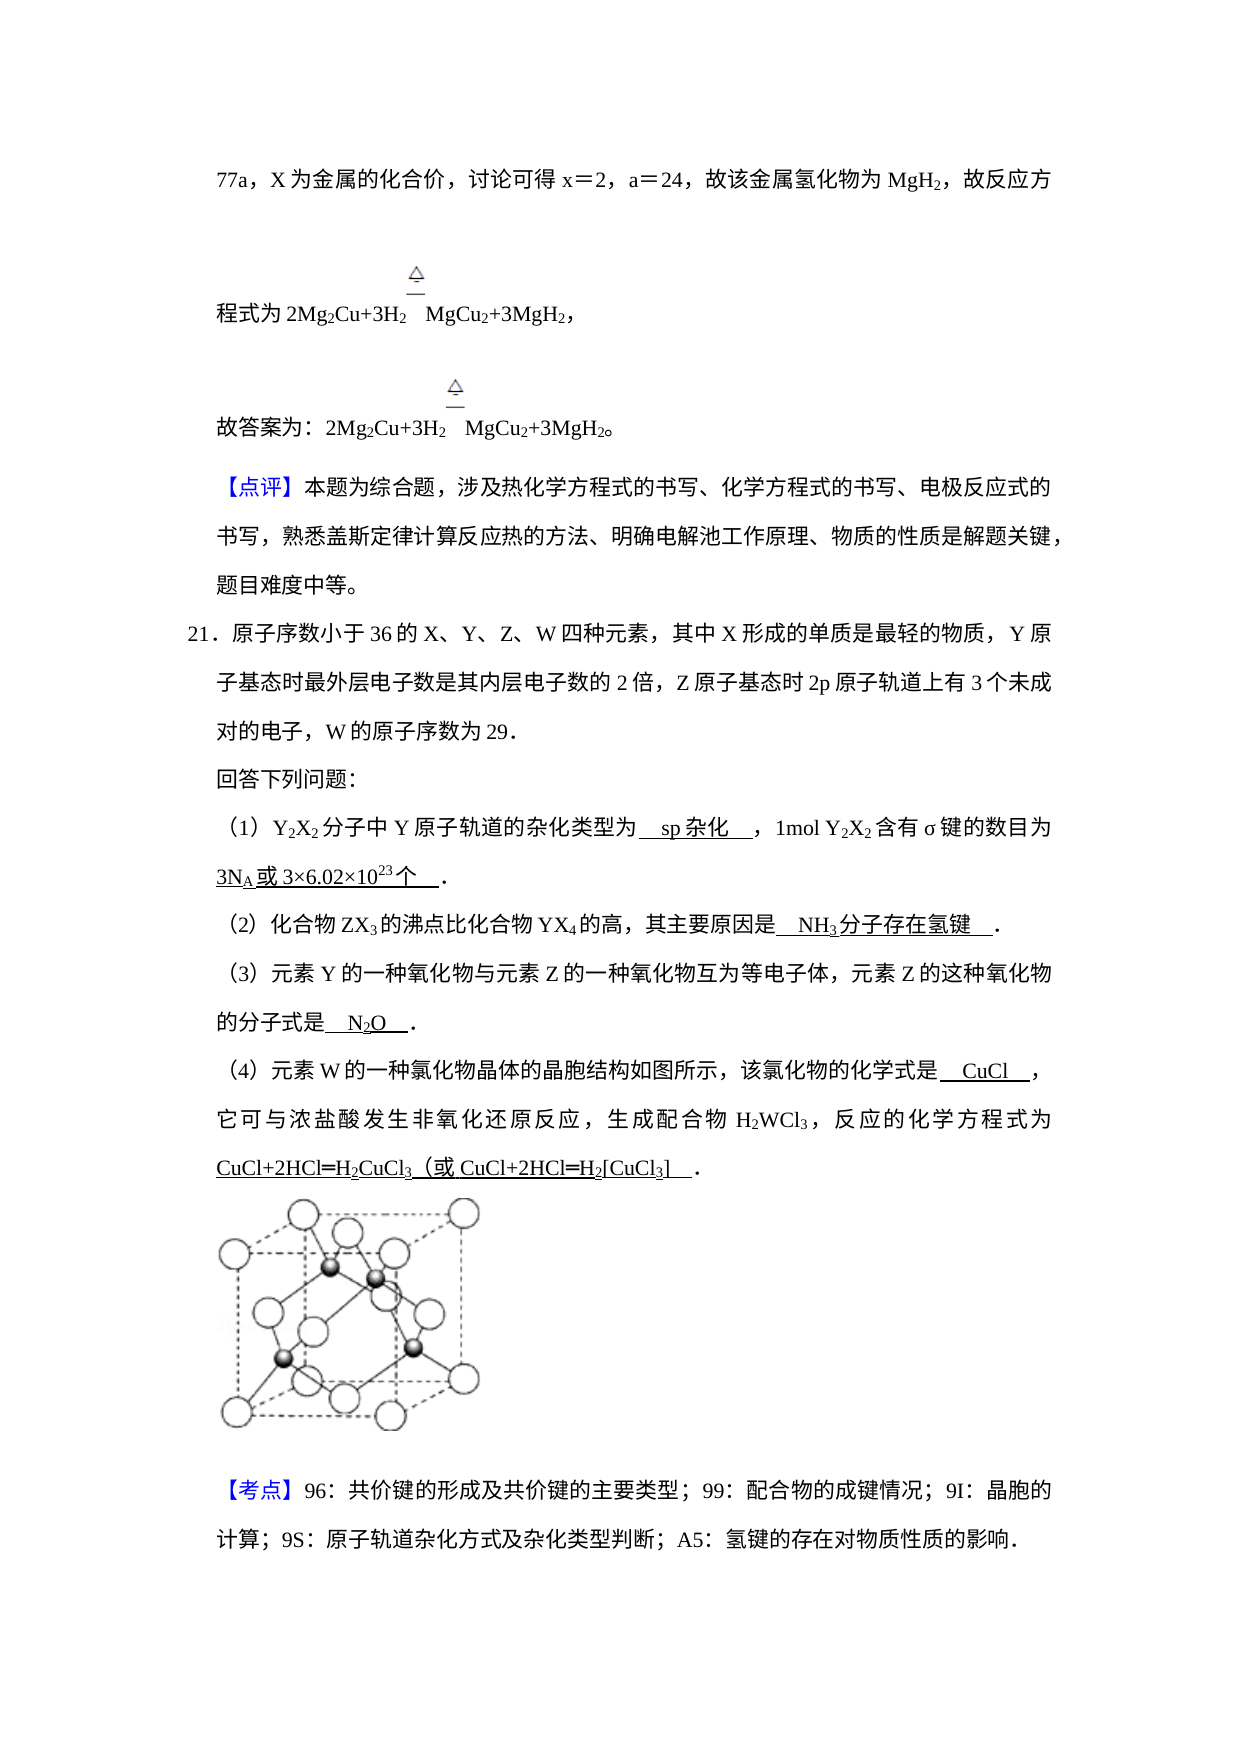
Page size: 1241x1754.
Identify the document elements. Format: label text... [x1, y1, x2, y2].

text （3）元素Y的一种氧化物与元素Z的一种氧化物互为等电子体，元素Z的这种氧化物的分子式是 N2O ． [216, 955, 1053, 1037]
picture [216, 1198, 481, 1431]
picture [445, 369, 465, 435]
text （4）元素W的一种氯化物晶体的晶胞结构如图所示，该氯化物的化学式是 CuCl ，它可与浓盐酸发生非氧化还原反应，生成配合物H2WCl3，反应的化学方程式为 CuCl+2HCl═H2CuCl3（或CuCl+2HCl═H2[CuCl3] ． [216, 1052, 1053, 1182]
picture [406, 256, 426, 322]
text 回答下列问题： [216, 762, 1053, 794]
text 故答案为：2Mg2Cu+3H2MgCu2+3MgH2。 [216, 357, 1053, 454]
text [216, 162, 1053, 341]
text （2）化合物ZX3的沸点比化合物YX4的高，其主要原因是 NH3分子存在氢键 ． [216, 907, 1053, 939]
text 21．原子序数小于36的X、Y、Z、W四种元素，其中X形成的单质是最轻的物质，Y原子基态时最外层电子数是其内层电子数的2倍，Z原子基态时2p原子轨道上有3个未成对的电子，W的原子序数为29． [187, 616, 1053, 746]
text 【考点】96：共价键的形成及共价键的主要类型；99：配合物的成键情况；9I：晶胞的计算；9S：原子轨道杂化方式及杂化类型判断；A5：氢键的存在对物质性质的影响．菁优网版权所有 [216, 1473, 1053, 1554]
text 【点评】本题为综合题，涉及热化学方程式的书写、化学方程式的书写、电极反应式的书写，熟悉盖斯定律计算反应热的方法、明确电解池工作原理、物质的性质是解题关键，题目难度中等。 [216, 470, 1053, 600]
text （1）Y2X2分子中Y原子轨道的杂化类型为 sp杂化 ，1mol Y2X2含有σ键的数目为 3NA或3×6.02×1023个 ． [216, 810, 1053, 891]
